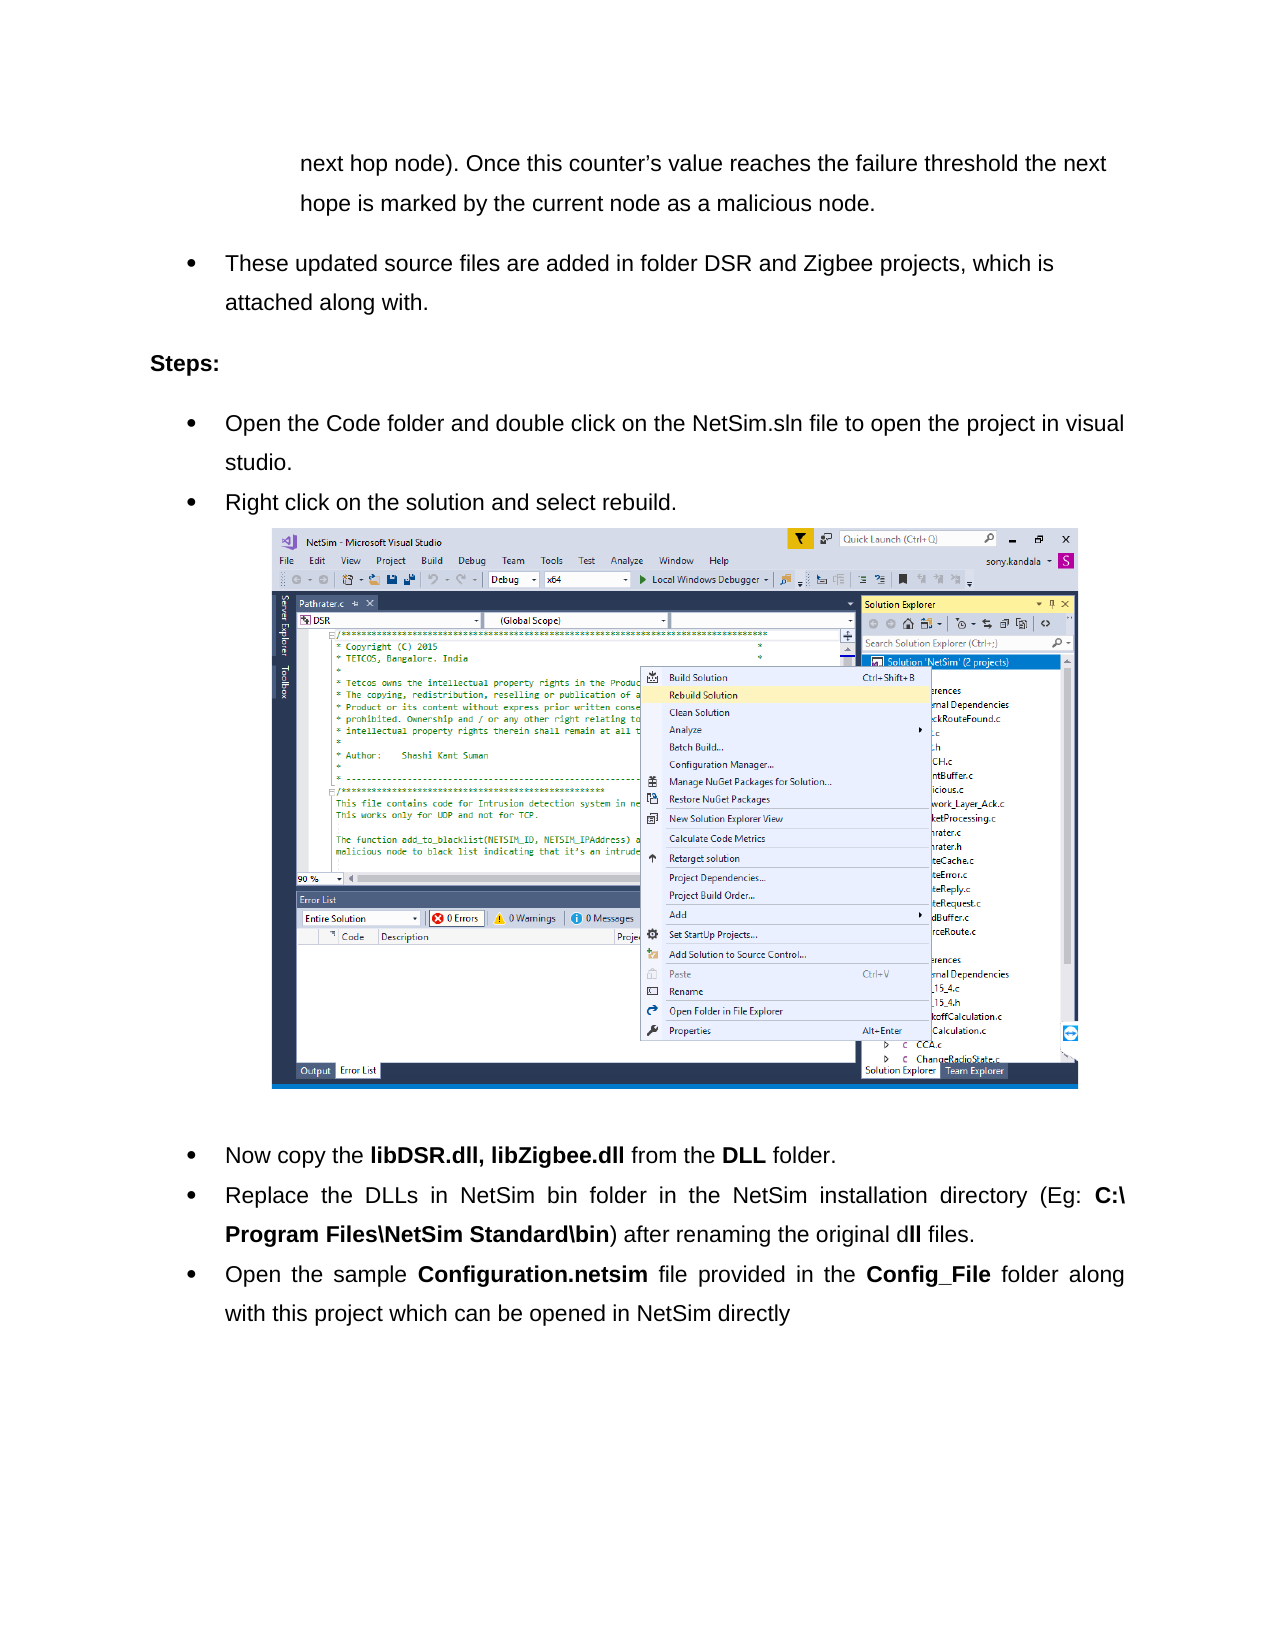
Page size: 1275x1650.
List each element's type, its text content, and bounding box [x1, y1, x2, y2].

list Right click on the solution and select rebuild. [187, 489, 1125, 515]
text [300, 150, 1125, 216]
picture [271, 528, 1079, 1089]
list Open the sample Configuration.netsim file provided in the Config_File folder along with this project which can be opened in NetSim directly [187, 1261, 1125, 1327]
list Open the Code folder and double click on the NetSim.sln file to open the project in visual studio. [187, 410, 1125, 476]
list Now copy the libDSR.dll, libZigbee.dll from the DLL folder. [187, 1142, 1125, 1169]
text Steps: [150, 349, 1125, 376]
list These updated source files are added in folder DSR and Zigbee projects, which is attached along with. [187, 250, 1125, 316]
list Replace the DLLs in NetSim bin folder in the NetSim installation directory (Eg: C:\Program Files\NetSim Standard\bin) after renaming the original dll files. [187, 1182, 1125, 1248]
